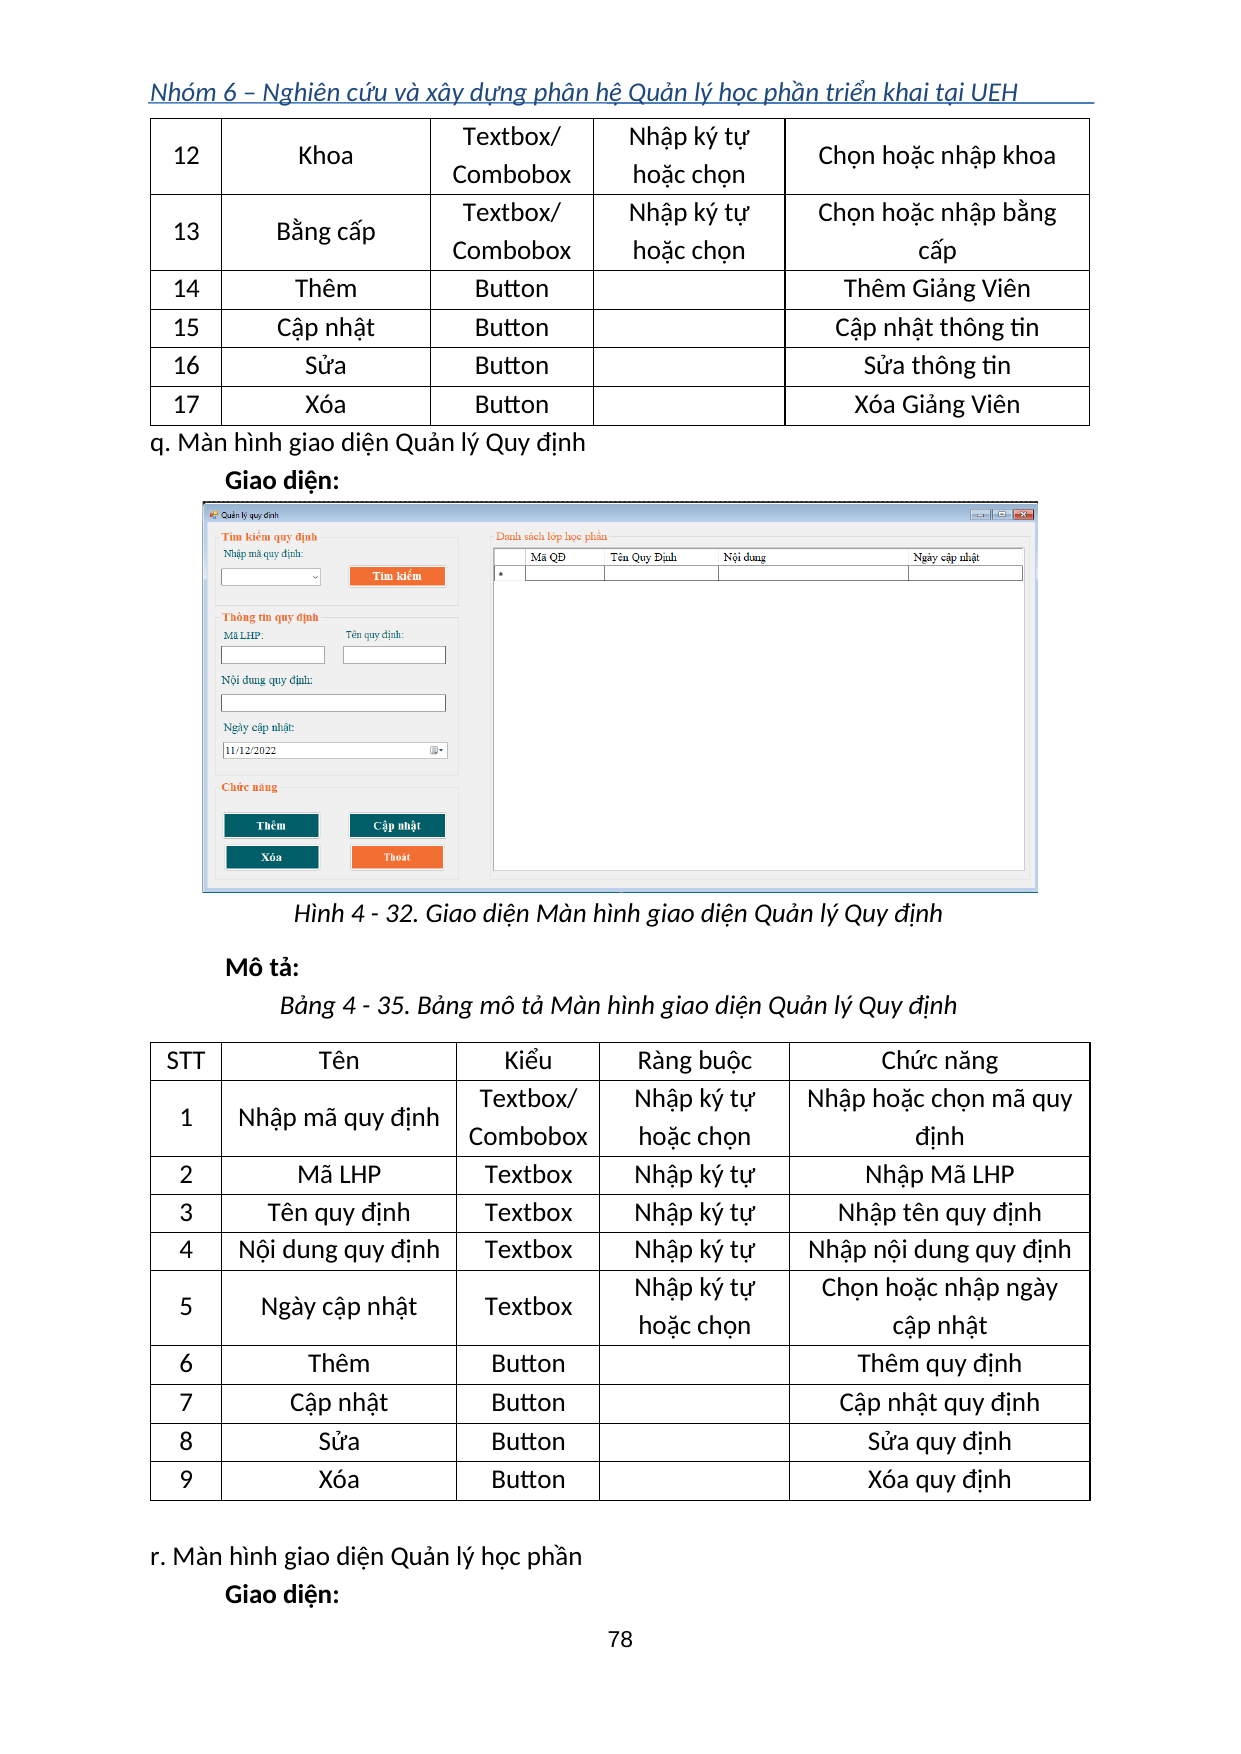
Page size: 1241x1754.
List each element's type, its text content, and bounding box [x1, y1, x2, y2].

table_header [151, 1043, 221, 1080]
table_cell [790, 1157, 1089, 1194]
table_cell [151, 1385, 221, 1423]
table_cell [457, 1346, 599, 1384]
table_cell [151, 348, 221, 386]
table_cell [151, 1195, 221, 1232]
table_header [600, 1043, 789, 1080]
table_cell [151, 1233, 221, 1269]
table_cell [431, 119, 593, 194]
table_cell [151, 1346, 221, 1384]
text Giao diện: [150, 1577, 1090, 1610]
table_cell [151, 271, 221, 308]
text Giao diện: [150, 463, 1090, 496]
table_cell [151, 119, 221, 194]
text r. Màn hình giao diện Quản lý học phần [150, 1539, 1090, 1572]
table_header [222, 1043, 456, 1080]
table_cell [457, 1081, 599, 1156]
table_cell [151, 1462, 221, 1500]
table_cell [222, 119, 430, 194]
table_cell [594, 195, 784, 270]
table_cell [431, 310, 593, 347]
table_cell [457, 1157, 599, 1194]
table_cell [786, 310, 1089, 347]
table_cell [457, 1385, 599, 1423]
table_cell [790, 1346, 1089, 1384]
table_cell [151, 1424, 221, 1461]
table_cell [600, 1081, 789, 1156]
text q. Màn hình giao diện Quản lý Quy định [150, 426, 1090, 458]
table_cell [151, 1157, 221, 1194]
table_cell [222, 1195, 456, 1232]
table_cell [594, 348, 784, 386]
picture [202, 501, 1038, 893]
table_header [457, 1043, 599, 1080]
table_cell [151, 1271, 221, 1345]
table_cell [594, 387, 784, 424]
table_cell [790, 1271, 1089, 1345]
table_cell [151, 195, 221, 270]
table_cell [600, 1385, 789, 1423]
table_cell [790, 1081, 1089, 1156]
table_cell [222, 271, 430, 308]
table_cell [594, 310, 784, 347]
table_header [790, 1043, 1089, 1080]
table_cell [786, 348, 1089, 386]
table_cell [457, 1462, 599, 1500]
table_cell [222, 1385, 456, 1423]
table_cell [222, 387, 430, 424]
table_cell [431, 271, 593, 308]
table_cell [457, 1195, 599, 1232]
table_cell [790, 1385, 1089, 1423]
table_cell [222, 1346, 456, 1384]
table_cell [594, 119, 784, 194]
text Mô tả: [150, 950, 1090, 983]
text Hình 4 - 32. Giao diện Màn hình giao diện Quản lý Quy định [150, 896, 1090, 929]
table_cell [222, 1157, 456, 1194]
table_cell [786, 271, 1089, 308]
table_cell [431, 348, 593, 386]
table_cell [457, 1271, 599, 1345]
text Bảng 4 - 35. Bảng mô tả Màn hình giao diện Quản lý Quy định [150, 988, 1090, 1021]
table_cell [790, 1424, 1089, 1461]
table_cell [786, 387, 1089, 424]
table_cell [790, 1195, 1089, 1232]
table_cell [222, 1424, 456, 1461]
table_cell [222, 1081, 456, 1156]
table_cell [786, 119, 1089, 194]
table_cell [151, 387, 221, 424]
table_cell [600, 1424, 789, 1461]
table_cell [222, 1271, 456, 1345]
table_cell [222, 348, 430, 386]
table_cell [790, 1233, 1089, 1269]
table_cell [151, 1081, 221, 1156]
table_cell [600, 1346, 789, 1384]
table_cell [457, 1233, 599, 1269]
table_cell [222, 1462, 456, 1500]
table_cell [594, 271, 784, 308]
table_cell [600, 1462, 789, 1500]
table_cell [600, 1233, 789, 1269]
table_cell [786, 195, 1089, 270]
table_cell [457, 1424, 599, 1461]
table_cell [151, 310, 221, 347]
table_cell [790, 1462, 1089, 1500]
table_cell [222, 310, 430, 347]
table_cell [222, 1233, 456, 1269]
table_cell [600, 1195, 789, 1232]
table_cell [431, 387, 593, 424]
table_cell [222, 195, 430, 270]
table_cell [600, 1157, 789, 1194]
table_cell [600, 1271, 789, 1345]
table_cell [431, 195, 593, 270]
